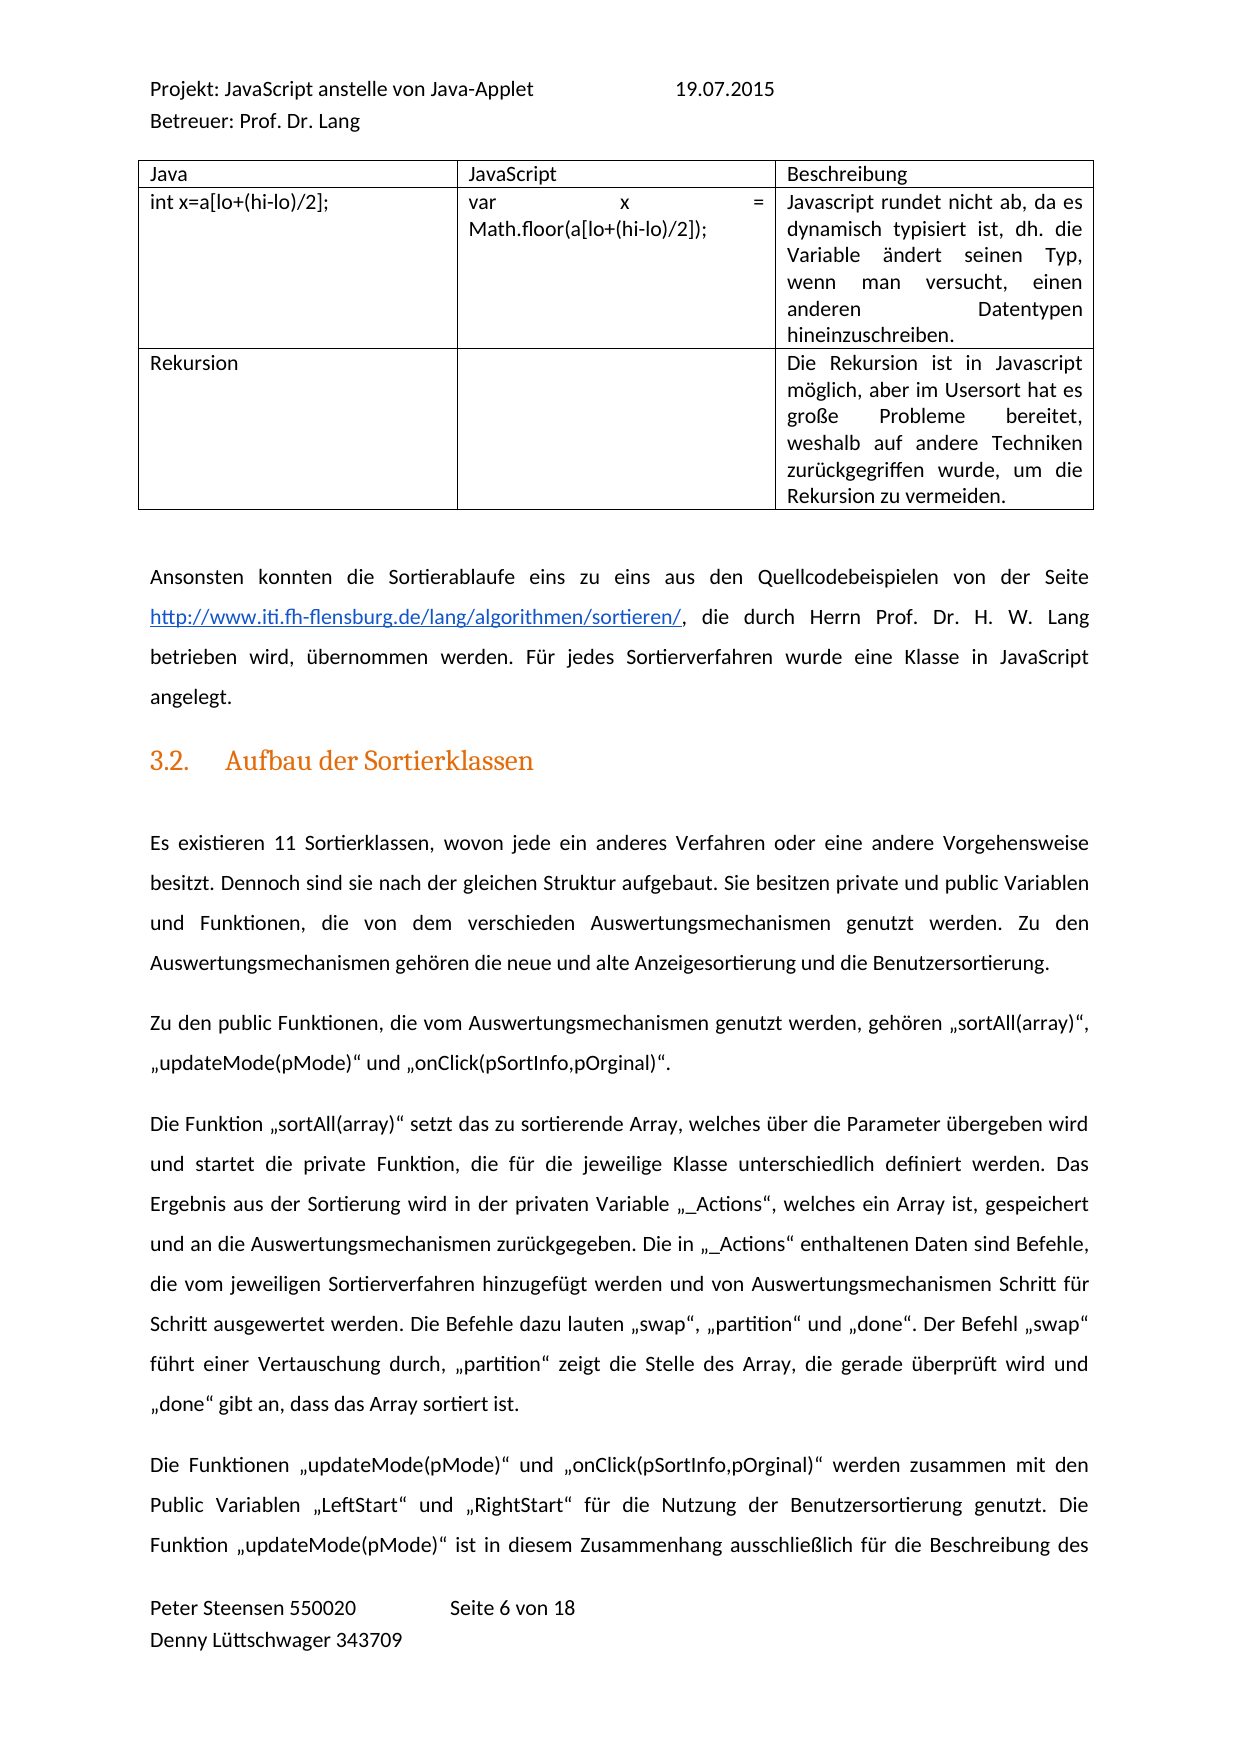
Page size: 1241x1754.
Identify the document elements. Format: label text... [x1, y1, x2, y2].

table_cell var x = Math.floor(a[lo+(hi-lo)/2]); [458, 188, 775, 348]
subtitle Aufbau der Sortierklassen [150, 744, 1090, 777]
text Ansonsten konnten die Sortierablaufe eins zu eins aus den Quellcodebeispielen von der Seite http://www.iti.fh-flensburg.de/lang/algorithmen/sortieren/, die durch Herrn Prof. Dr. H. W. Lang betrieben wird, übernommen werden. Für jedes Sortierverfahren wurde eine Klasse in JavaScript angelegt. [150, 563, 1090, 710]
table_cell [458, 349, 775, 509]
text Es existieren 11 Sortierklassen, wovon jede ein anderes Verfahren oder eine andere Vorgehensweise besitzt. Dennoch sind sie nach der gleichen Struktur aufgebaut. Sie besitzen private und public Variablen und Funktionen, die von dem verschieden Auswertungsmechanismen genutzt werden. Zu den Auswertungsmechanismen gehören die neue und alte Anzeigesortierung und die Benutzersortierung. [150, 829, 1090, 975]
table_cell Die Rekursion ist in Javascript möglich, aber im Usersort hat es große Probleme bereitet, weshalb auf andere Techniken zurückgegriffen wurde, um die Rekursion zu vermeiden. [776, 349, 1093, 509]
table_header Java [139, 161, 457, 187]
table_header Beschreibung [776, 161, 1093, 187]
table_cell int x=a[lo+(hi-lo)/2]; [139, 188, 457, 348]
text Zu den public Funktionen, die vom Auswertungsmechanismen genutzt werden, gehören „sortAll(array)“, „updateMode(pMode)“ und „onClick(pSortInfo,pOrginal)“. [150, 1009, 1090, 1076]
table_cell Javascript rundet nicht ab, da es dynamisch typisiert ist, dh. die Variable ändert seinen Typ, wenn man versucht, einen anderen Datentypen hineinzuschreiben. [776, 188, 1093, 348]
table_header JavaScript [458, 161, 775, 187]
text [150, 1451, 1090, 1558]
text Die Funktion „sortAll(array)“ setzt das zu sortierende Array, welches über die Parameter übergeben wird und startet die private Funktion, die für die jeweilige Klasse unterschiedlich definiert werden. Das Ergebnis aus der Sortierung wird in der privaten Variable „_Actions“, welches ein Array ist, gespeichert und an die Auswertungsmechanismen zurückgegeben. Die in „_Actions“ enthaltenen Daten sind Befehle, die vom jeweiligen Sortierverfahren hinzugefügt werden und von Auswertungsmechanismen Schritt für Schritt ausgewertet werden. Die Befehle dazu lauten „swap“, „partition“ und „done“. Der Befehl „swap“ führt einer Vertauschung durch, „partition“ zeigt die Stelle des Array, die gerade überprüft wird und „done“ gibt an, dass das Array sortiert ist. [150, 1110, 1090, 1417]
table_cell Rekursion [139, 349, 457, 509]
